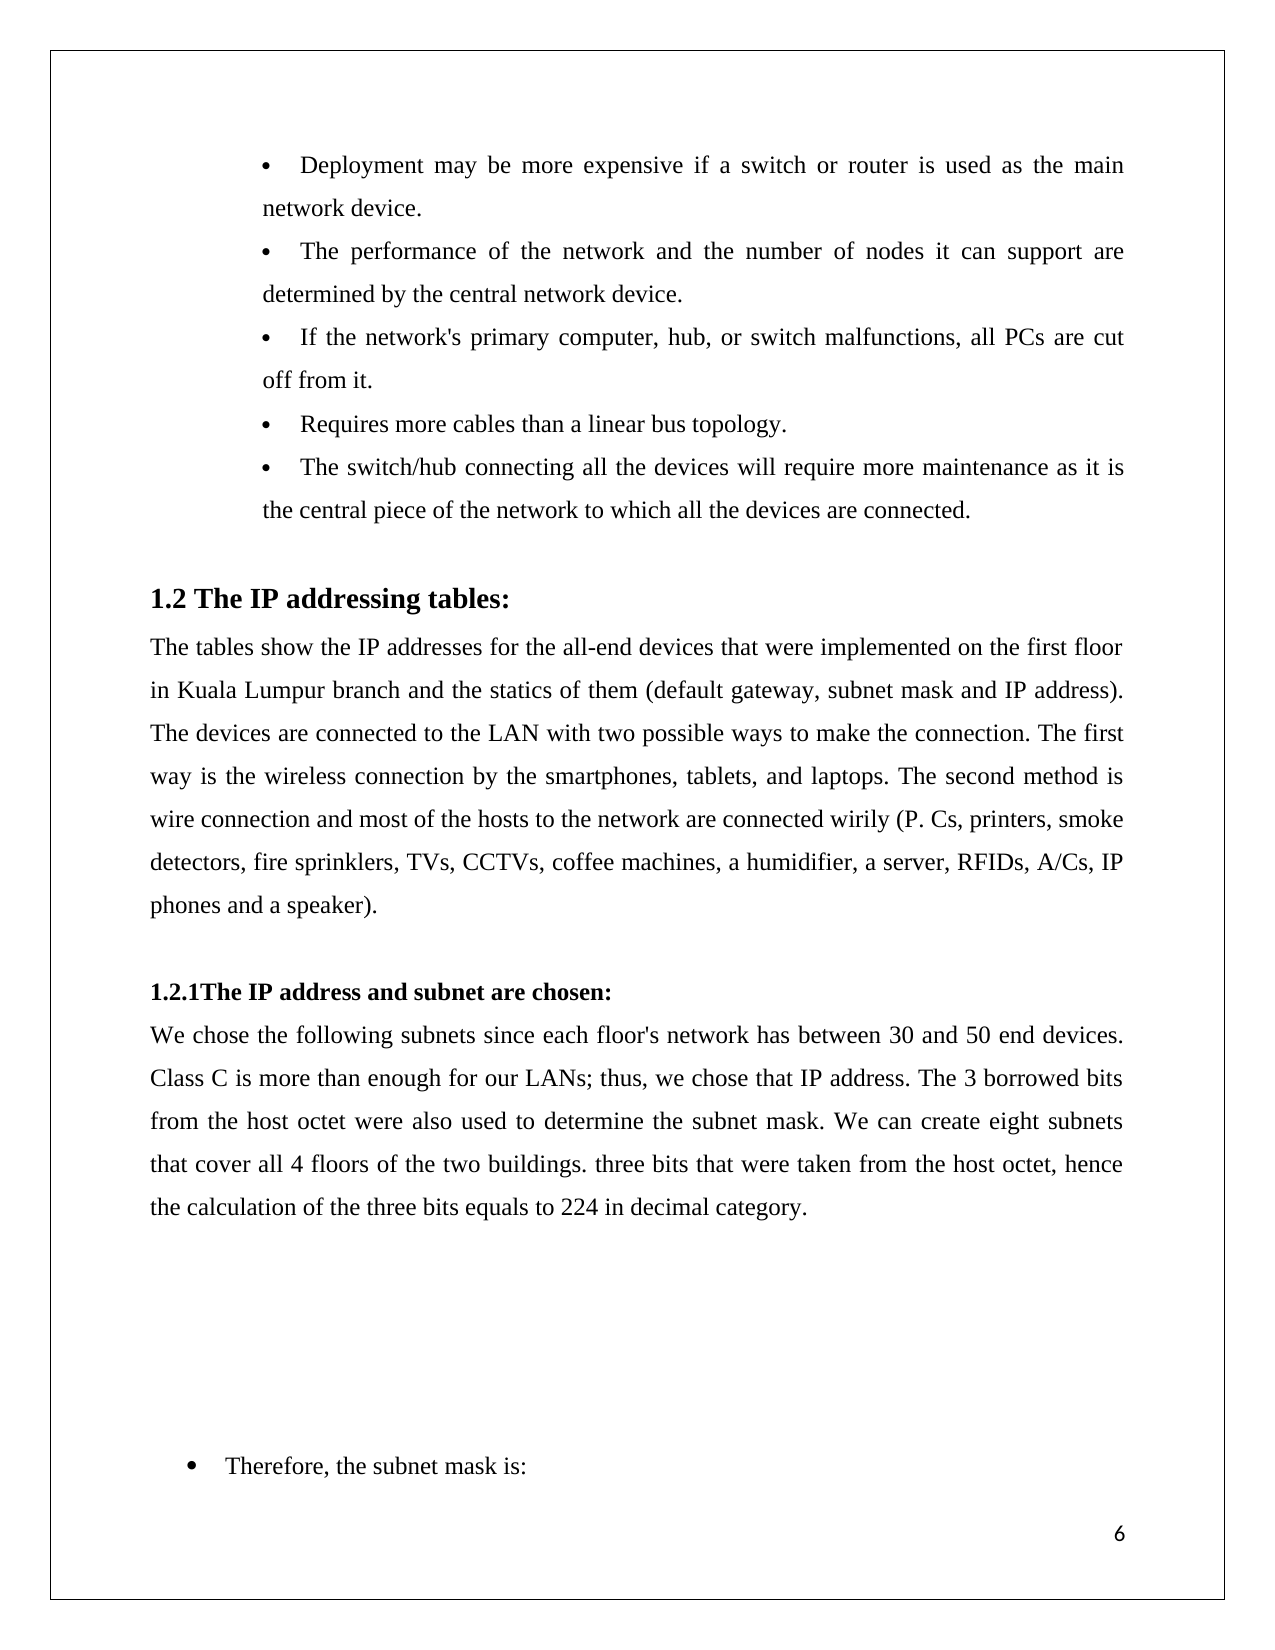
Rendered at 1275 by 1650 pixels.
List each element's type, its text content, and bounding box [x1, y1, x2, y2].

text The tables show the IP addresses for the all-end devices that were implemented on the first floor in Kuala Lumpur branch and the statics of them (default gateway, subnet mask and IP address). The devices are connected to the LAN with two possible ways to make the connection. The first way is the wireless connection by the smartphones, tablets, and laptops. The second method is wire connection and most of the hosts to the network are connected wirily (P. Cs, printers, smoke detectors, fire sprinklers, TVs, CCTVs, coffee machines, a humidifier, a server, RFIDs, A/Cs, IP phones and a speaker). [150, 632, 1125, 919]
list If the network's primary computer, hub, or switch malfunctions, all PCs are cut off from it. [262, 322, 1125, 394]
list Deployment may be more expensive if a switch or router is used as the main network device. [262, 150, 1125, 222]
text 1.2.1The IP address and subnet are chosen: [150, 977, 1125, 1005]
list The performance of the network and the number of nodes it can support are determined by the central network device. [262, 236, 1125, 308]
list Therefore, the subnet mask is: [187, 1451, 1125, 1480]
text 1.2 The IP addressing tables: [150, 581, 1125, 615]
list The switch/hub connecting all the devices will require more maintenance as it is the central piece of the network to which all the devices are connected. [262, 452, 1125, 524]
text We chose the following subnets since each floor's network has between 30 and 50 end devices. Class C is more than enough for our LANs; thus, we chose that IP address. The 3 borrowed bits from the host octet were also used to determine the subnet mask. We can create eight subnets that cover all 4 floors of the two buildings. three bits that were taken from the host octet, hence the calculation of the three bits equals to 224 in decimal category. [150, 1020, 1125, 1221]
list Requires more cables than a linear bus topology. [262, 409, 1125, 437]
